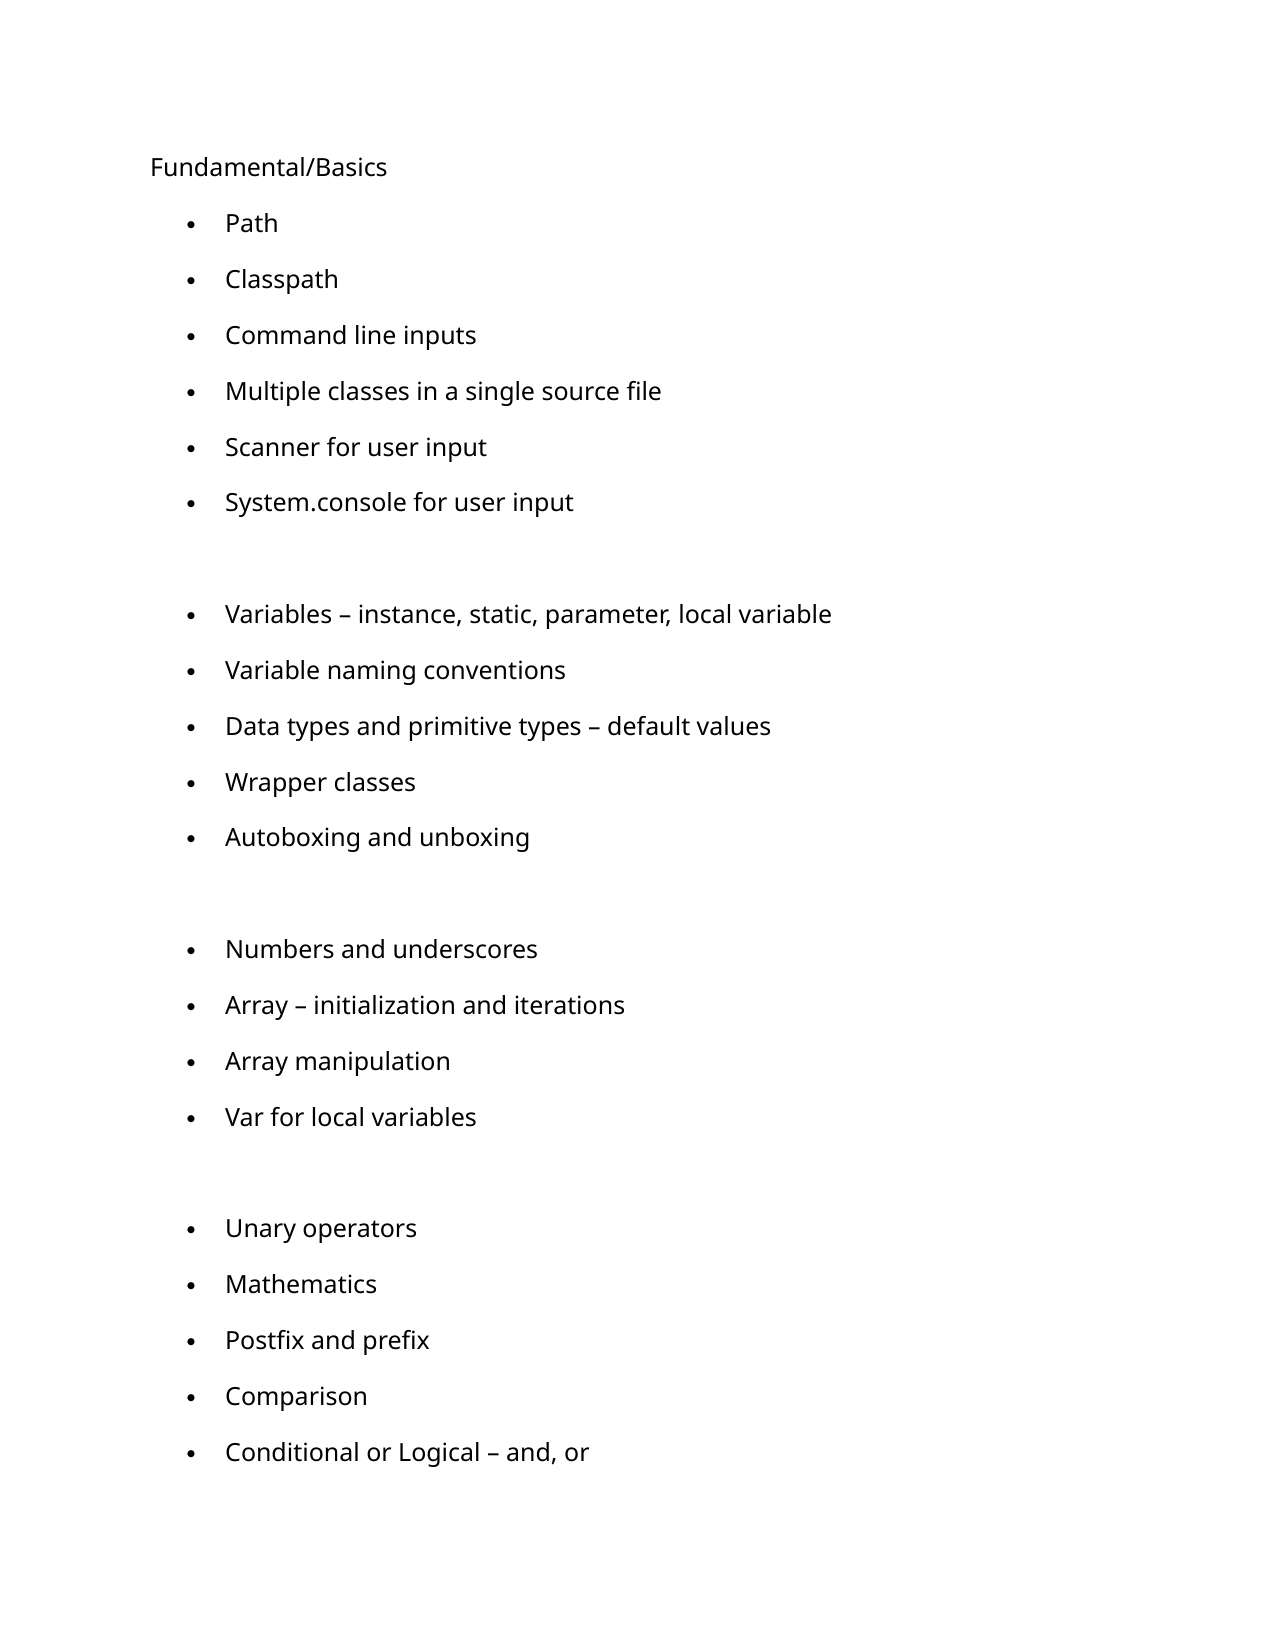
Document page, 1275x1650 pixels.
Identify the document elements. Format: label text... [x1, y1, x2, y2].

text Fundamental/Basics [150, 150, 1125, 184]
list Variable naming conventions [187, 652, 1125, 687]
list Unary operators [187, 1211, 1125, 1245]
list Var for local variables [187, 1099, 1125, 1133]
list System.console for user input [187, 485, 1125, 519]
list Numbers and underscores [187, 932, 1125, 966]
list Path [187, 206, 1125, 240]
list Conditional or Logical – and, or [187, 1434, 1125, 1468]
list Postfix and prefix [187, 1322, 1125, 1357]
list Variables – instance, static, parameter, local variable [187, 597, 1125, 631]
list Multiple classes in a single source file [187, 373, 1125, 407]
list Scanner for user input [187, 429, 1125, 463]
list Wrapper classes [187, 764, 1125, 798]
list Data types and primitive types – default values [187, 708, 1125, 742]
list Command line inputs [187, 317, 1125, 352]
list Classpath [187, 262, 1125, 296]
list Array manipulation [187, 1043, 1125, 1077]
list Autoboxing and unboxing [187, 820, 1125, 854]
list Mathematics [187, 1267, 1125, 1301]
list Comparison [187, 1378, 1125, 1412]
list Array – initialization and iterations [187, 987, 1125, 1022]
